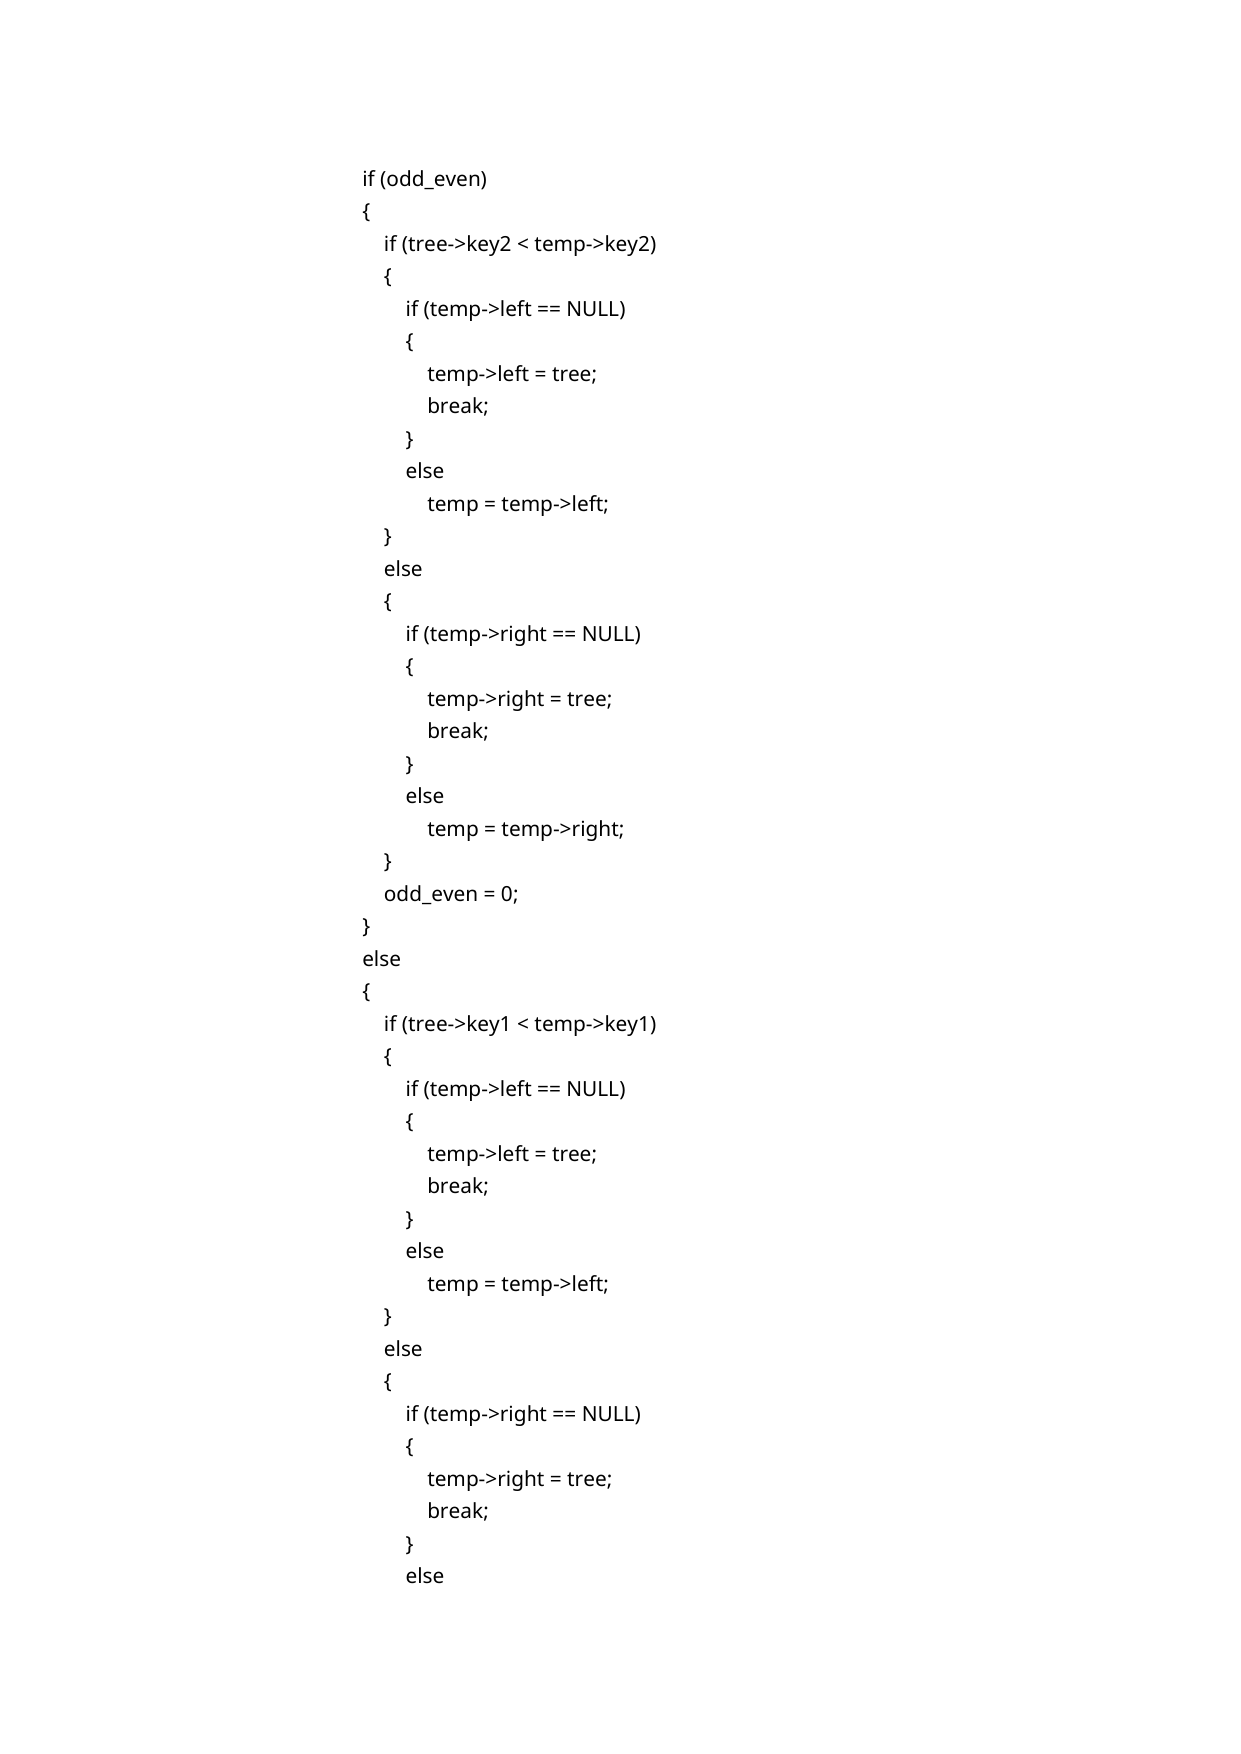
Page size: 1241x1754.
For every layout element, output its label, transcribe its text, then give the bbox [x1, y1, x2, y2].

list { [275, 1429, 1053, 1462]
list odd_even = 0; [275, 877, 1053, 909]
list temp->left = tree; [275, 1137, 1053, 1169]
list { [275, 1039, 1053, 1072]
list { [275, 649, 1053, 682]
list break; [275, 389, 1053, 422]
list if (odd_even) [275, 162, 1053, 194]
list break; [275, 1169, 1053, 1202]
list temp = temp->left; [275, 487, 1053, 519]
list temp->left = tree; [275, 357, 1053, 389]
list { [275, 259, 1053, 292]
list if (temp->left == NULL) [275, 1072, 1053, 1104]
list } [275, 1299, 1053, 1332]
list break; [275, 1494, 1053, 1527]
list else [275, 1332, 1053, 1364]
list else [275, 552, 1053, 584]
list else [275, 1234, 1053, 1267]
list } [275, 422, 1053, 454]
list else [275, 779, 1053, 812]
list break; [275, 714, 1053, 747]
list temp = temp->right; [275, 812, 1053, 844]
list } [275, 519, 1053, 552]
list } [275, 1202, 1053, 1234]
list } [275, 747, 1053, 779]
list if (temp->right == NULL) [275, 1397, 1053, 1429]
list temp->right = tree; [275, 682, 1053, 714]
list temp = temp->left; [275, 1267, 1053, 1299]
list if (temp->right == NULL) [275, 617, 1053, 649]
list if (tree->key1 < temp->key1) [275, 1007, 1053, 1039]
list { [275, 584, 1053, 617]
list { [275, 1104, 1053, 1137]
list { [275, 974, 1053, 1007]
list { [275, 324, 1053, 357]
list if (temp->left == NULL) [275, 292, 1053, 324]
list } [275, 909, 1053, 942]
list } [275, 844, 1053, 877]
list { [275, 194, 1053, 227]
list else [275, 454, 1053, 487]
list if (tree->key2 < temp->key2) [275, 227, 1053, 259]
list } [275, 1527, 1053, 1559]
list { [275, 1364, 1053, 1397]
list else [275, 1559, 1053, 1592]
list else [275, 942, 1053, 974]
list temp->right = tree; [275, 1462, 1053, 1494]
